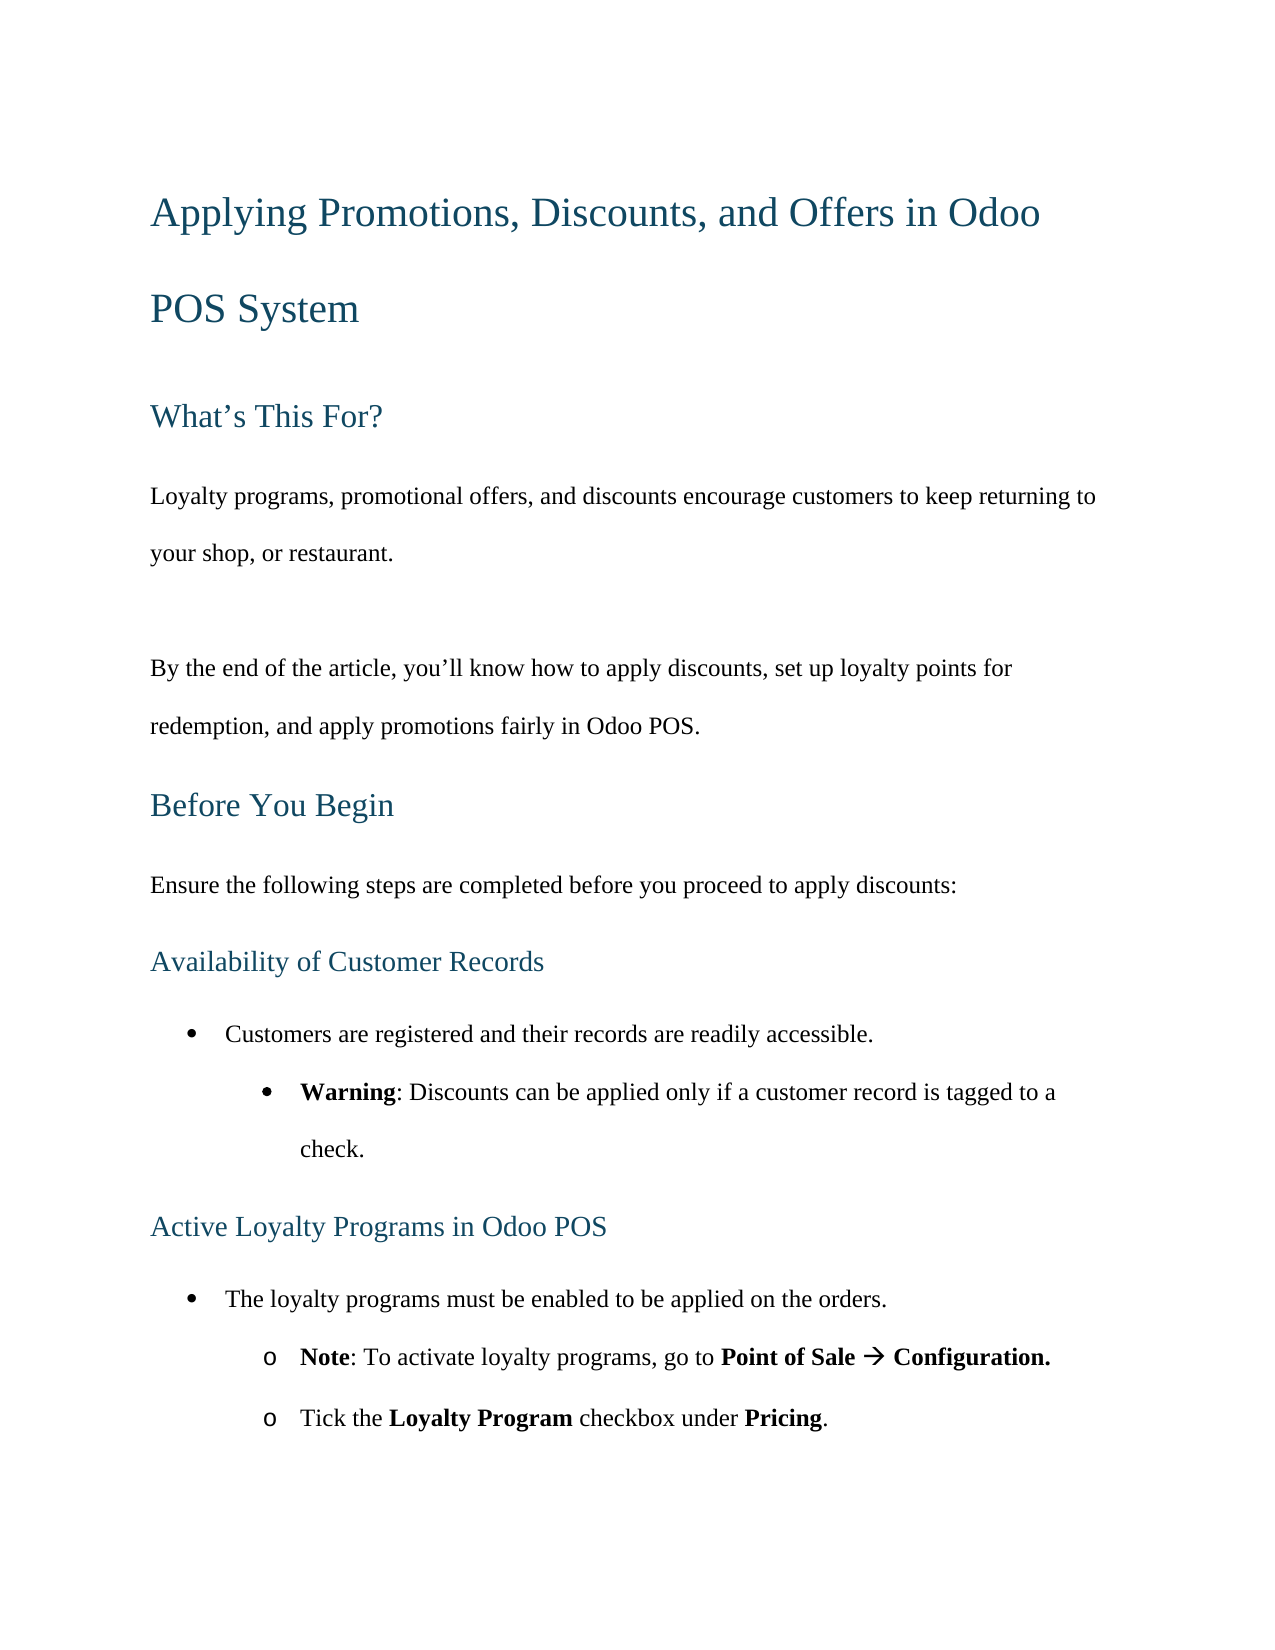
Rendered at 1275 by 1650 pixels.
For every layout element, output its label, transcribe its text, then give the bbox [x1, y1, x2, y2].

list Note: To activate loyalty programs, go to Point of Sale Configuration. [262, 1342, 1125, 1372]
subtitle Applying Promotions, Discounts, and Offers in Odoo POS System [150, 187, 1125, 331]
list The loyalty programs must be enabled to be applied on the orders. [187, 1284, 1125, 1313]
subtitle Before You Begin [150, 785, 1125, 823]
text Ensure the following steps are completed before you proceed to apply discounts: [150, 870, 1125, 899]
text By the end of the article, you’ll know how to apply discounts, set up loyalty points for redemption, and apply promotions fairly in Odoo POS. [150, 653, 1125, 739]
subtitle Active Loyalty Programs in Odoo POS [150, 1209, 1125, 1242]
subtitle What’s This For? [150, 396, 1125, 434]
text Loyalty programs, promotional offers, and discounts encourage customers to keep returning to your shop, or restaurant. [150, 481, 1125, 567]
list Customers are registered and their records are readily accessible. [187, 1019, 1125, 1048]
list Tick the Loyalty Program checkbox under Pricing. [262, 1403, 1125, 1434]
list Warning: Discounts can be applied only if a customer record is tagged to a check. [262, 1077, 1125, 1163]
subtitle Availability of Customer Records [150, 944, 1125, 978]
